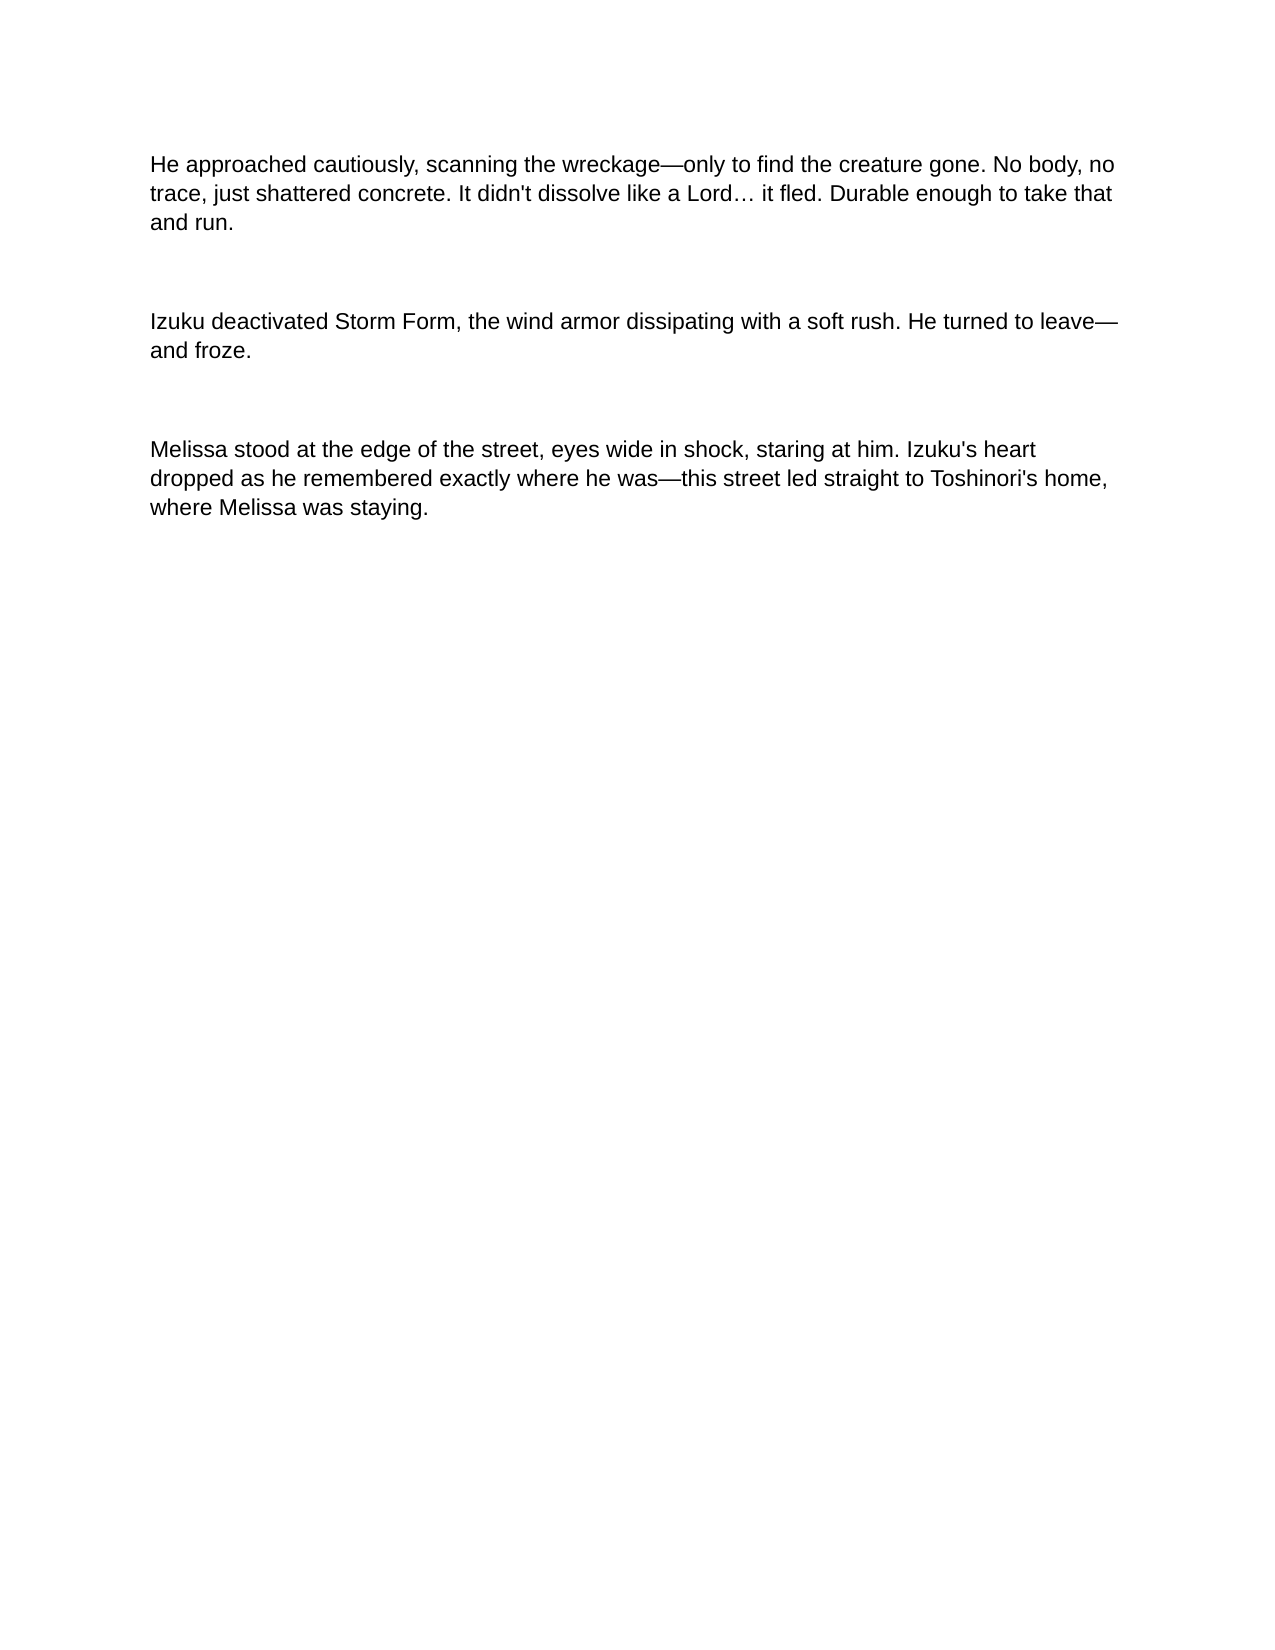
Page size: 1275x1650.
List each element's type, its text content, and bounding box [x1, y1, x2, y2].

text Izuku deactivated Storm Form, the wind armor dissipating with a soft rush. He turned to leave—and froze. [150, 307, 1125, 364]
text Melissa stood at the edge of the street, eyes wide in shock, staring at him. Izuku's heart dropped as he remembered exactly where he was—this street led straight to Toshinori's home, where Melissa was staying. [150, 434, 1125, 521]
text He approached cautiously, scanning the wreckage—only to find the creature gone. No body, no trace, just shattered concrete. It didn't dissolve like a Lord… it fled. Durable enough to take that and run. [150, 150, 1125, 236]
